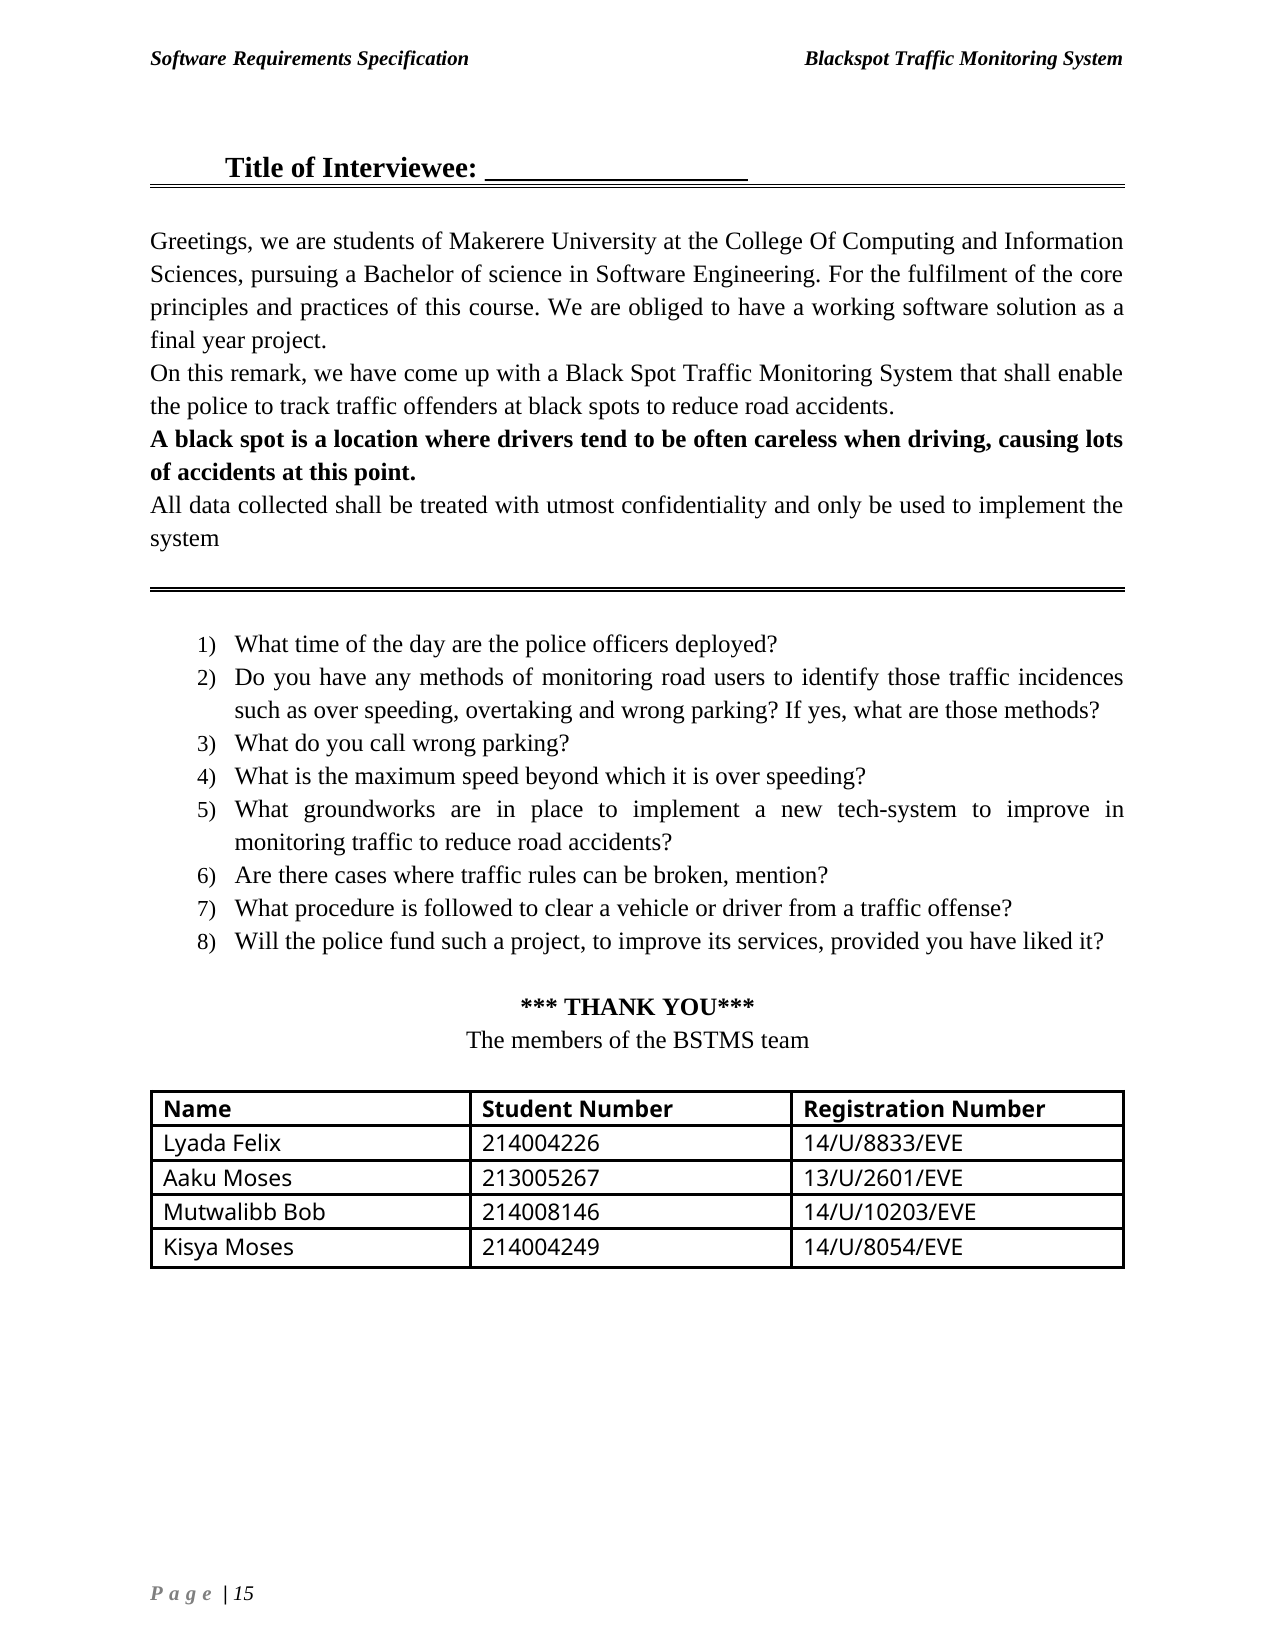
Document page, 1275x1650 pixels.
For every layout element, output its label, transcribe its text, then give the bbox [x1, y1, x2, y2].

table_cell 13/U/2601/EVE [793, 1162, 1122, 1193]
table_cell 14/U/8833/EVE [793, 1127, 1122, 1158]
table_cell 214008146 [472, 1196, 790, 1227]
text A black spot is a location where drivers tend to be often careless when driving, causing lots of accidents at this point. [150, 424, 1125, 486]
list What groundworks are in place to implement a new tech-system to improve in monitoring traffic to reduce road accidents? [197, 794, 1125, 856]
table_header Student Number [472, 1093, 790, 1124]
text All data collected shall be treated with utmost confidentiality and only be used to implement the system [150, 490, 1125, 552]
table_cell 214004249 [472, 1230, 790, 1266]
list What procedure is followed to clear a vehicle or driver from a traffic offense? [197, 893, 1125, 922]
list Do you have any methods of monitoring road users to identify those traffic incidences such as over speeding, overtaking and wrong parking? If yes, what are those methods? [197, 662, 1125, 724]
table_cell 213005267 [472, 1162, 790, 1193]
list What do you call wrong parking? [197, 728, 1125, 757]
text Greetings, we are students of Makerere University at the College Of Computing and Information Sciences, pursuing a Bachelor of science in Software Engineering. For the fulfilment of the core principles and practices of this course. We are obliged to have a working software solution as a final year project. [150, 226, 1125, 354]
list Will the police fund such a project, to improve its services, provided you have liked it? [197, 926, 1125, 955]
table_header Name [153, 1093, 469, 1124]
list What time of the day are the police officers deployed? [197, 629, 1125, 658]
list Are there cases where traffic rules can be broken, mention? [197, 860, 1125, 889]
list What is the maximum speed beyond which it is over speeding? [197, 761, 1125, 790]
table_cell 214004226 [472, 1127, 790, 1158]
table_cell Kisya Moses [153, 1230, 469, 1266]
text *** THANK YOU*** [150, 992, 1125, 1021]
table_cell Mutwalibb Bob [153, 1196, 469, 1227]
text Title of Interviewee: __________________ [150, 150, 1125, 184]
text The members of the BSTMS team [150, 1026, 1125, 1054]
table_cell Aaku Moses [153, 1162, 469, 1193]
text On this remark, we have come up with a Black Spot Traffic Monitoring System that shall enable the police to track traffic offenders at black spots to reduce road accidents. [150, 358, 1125, 420]
table_cell 14/U/8054/EVE [793, 1230, 1122, 1266]
table_cell 14/U/10203/EVE [793, 1196, 1122, 1227]
table_header Registration Number [793, 1093, 1122, 1124]
table_cell Lyada Felix [153, 1127, 469, 1158]
